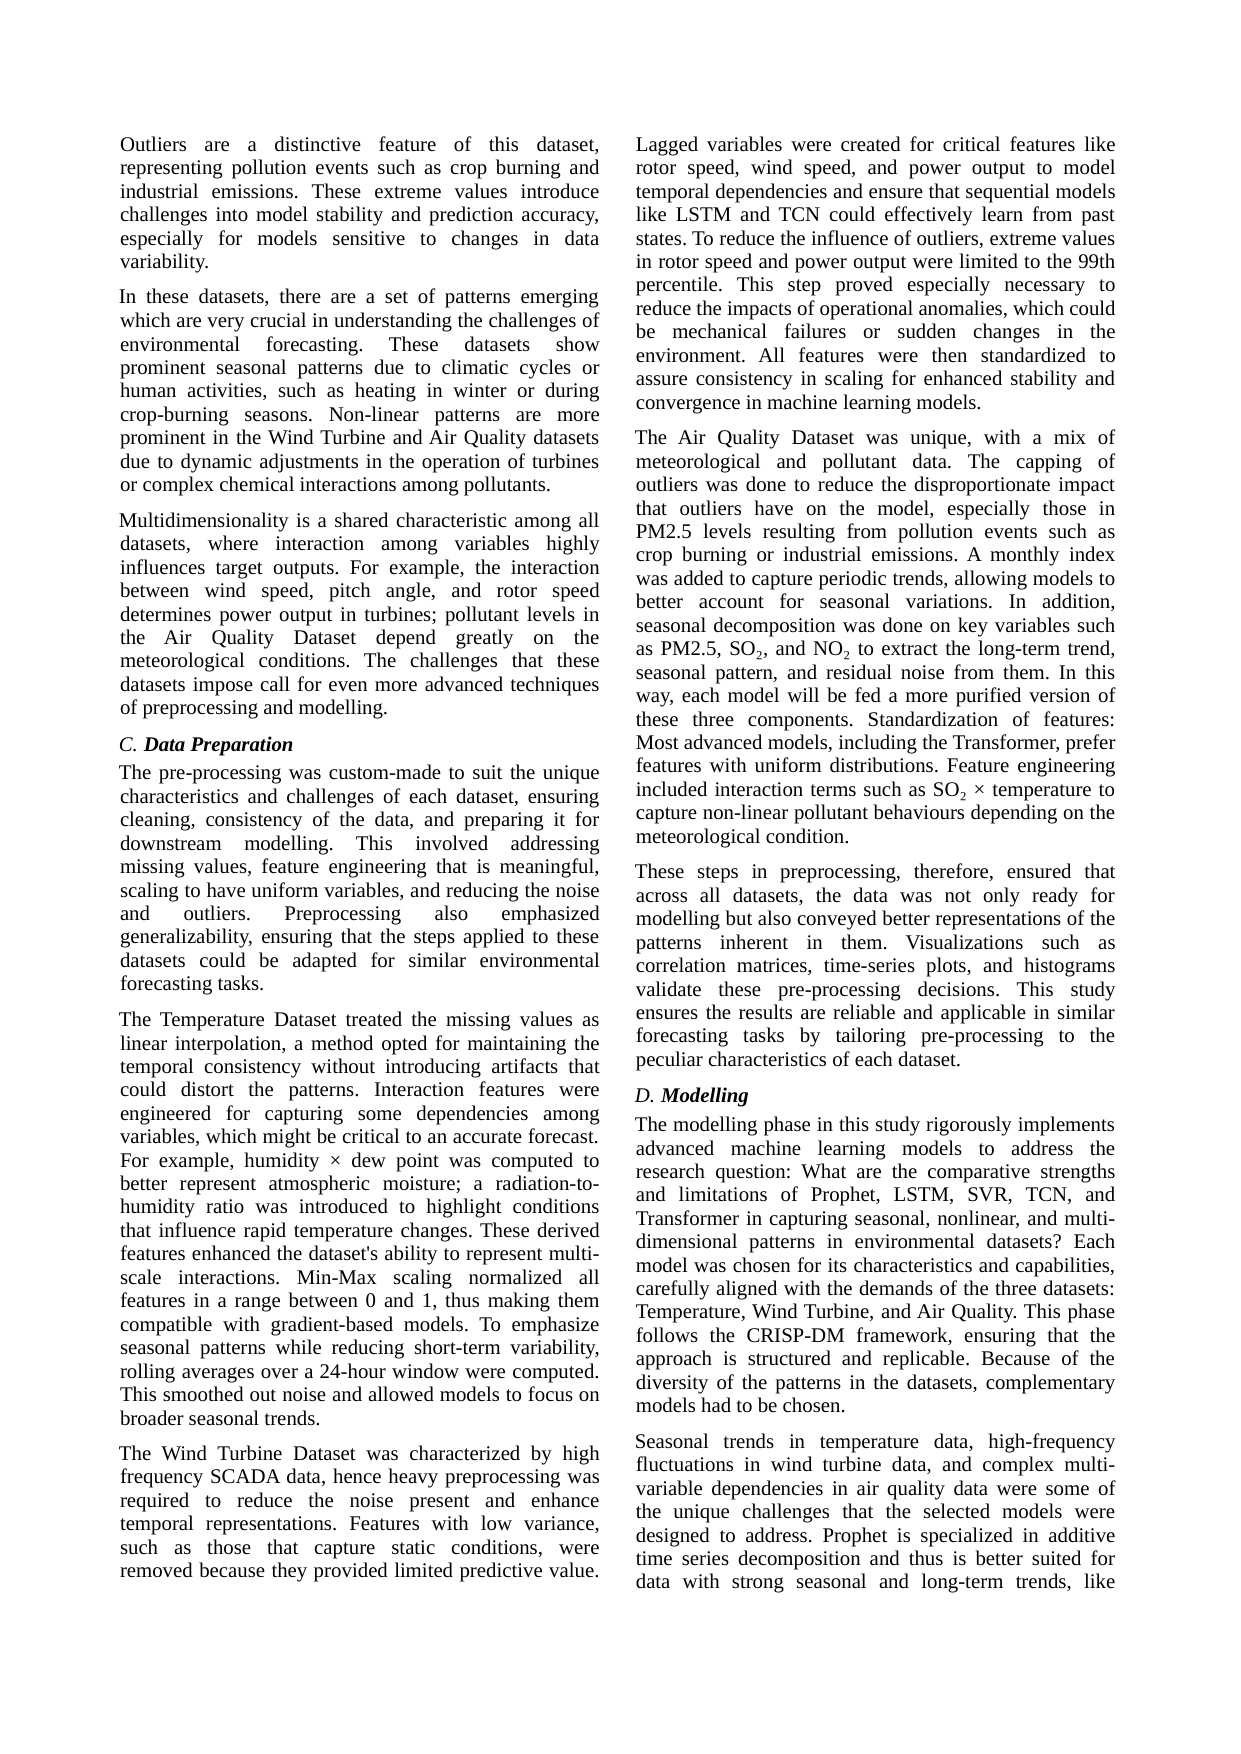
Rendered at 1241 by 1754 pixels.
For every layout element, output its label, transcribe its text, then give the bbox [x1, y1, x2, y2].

text The Wind Turbine Dataset was characterized by high frequency SCADA data, hence heavy preprocessing was required to reduce the noise present and enhance temporal representations. Features with low variance, such as those that capture static conditions, were removed because they provided limited predictive value. Lagged variables were created for critical features like rotor speed, wind speed, and power output to model temporal dependencies and ensure that sequential models like LSTM and TCN could effectively learn from past states. To reduce the influence of outliers, extreme values in rotor speed and power output were limited to the 99th percentile. This step proved especially necessary to reduce the impacts of operational anomalies, which could be mechanical failures or sudden changes in the environment. All features were then standardized to assure consistency in scaling for enhanced stability and convergence in machine learning models. [119, 1442, 600, 1582]
text Multidimensionality is a shared characteristic among all datasets, where interaction among variables highly influences target outputs. For example, the interaction between wind speed, pitch angle, and rotor speed determines power output in turbines; pollutant levels in the Air Quality Dataset depend greatly on the meteorological conditions. The challenges that these datasets impose call for even more advanced techniques of preprocessing and modelling. [119, 508, 600, 719]
text The Air Quality Dataset was unique, with a mix of meteorological and pollutant data. The capping of outliers was done to reduce the disproportionate impact that outliers have on the model, especially those in PM2.5 levels resulting from pollution events such as crop burning or industrial emissions. A monthly index was added to capture periodic trends, allowing models to better account for seasonal variations. In addition, seasonal decomposition was done on key variables such as PM2.5, SO₂, and NO₂ to extract the long-term trend, seasonal pattern, and residual noise from them. In this way, each model will be fed a more purified version of these three components. Standardization of features: Most advanced models, including the Transformer, prefer features with uniform distributions. Feature engineering included interaction terms such as SO₂ × temperature to capture non-linear pollutant behaviours depending on the meteorological condition. [634, 426, 1116, 848]
subtitle D. Modelling [634, 1083, 1115, 1107]
text In these datasets, there are a set of patterns emerging which are very crucial in understanding the challenges of environmental forecasting. These datasets show prominent seasonal patterns due to climatic cycles or human activities, such as heating in winter or during crop-burning seasons. Non-linear patterns are more prominent in the Wind Turbine and Air Quality datasets due to dynamic adjustments in the operation of turbines or complex chemical interactions among pollutants. [119, 285, 600, 496]
text The modelling phase in this study rigorously implements advanced machine learning models to address the research question: What are the comparative strengths and limitations of Prophet, LSTM, SVR, TCN, and Transformer in capturing seasonal, nonlinear, and multi-dimensional patterns in environmental datasets? Each model was chosen for its characteristics and capabilities, carefully aligned with the demands of the three datasets: Temperature, Wind Turbine, and Air Quality. This phase follows the CRISP-DM framework, ensuring that the approach is structured and replicable. Because of the diversity of the patterns in the datasets, complementary models had to be chosen. [634, 1113, 1116, 1417]
subtitle C. Data Preparation [119, 732, 599, 756]
text The Wind Turbine Dataset was characterized by high frequency SCADA data, hence heavy preprocessing was required to reduce the noise present and enhance temporal representations. Features with low variance, such as those that capture static conditions, were removed because they provided limited predictive value. Lagged variables were created for critical features like rotor speed, wind speed, and power output to model temporal dependencies and ensure that sequential models like LSTM and TCN could effectively learn from past states. To reduce the influence of outliers, extreme values in rotor speed and power output were limited to the 99th percentile. This step proved especially necessary to reduce the impacts of operational anomalies, which could be mechanical failures or sudden changes in the environment. All features were then standardized to assure consistency in scaling for enhanced stability and convergence in machine learning models. [634, 132, 1116, 414]
text The Temperature Dataset treated the missing values as linear interpolation, a method opted for maintaining the temporal consistency without introducing artifacts that could distort the patterns. Interaction features were engineered for capturing some dependencies among variables, which might be critical to an accurate forecast. For example, humidity × dew point was computed to better represent atmospheric moisture; a radiation-to-humidity ratio was introduced to highlight conditions that influence rapid temperature changes. These derived features enhanced the dataset's ability to represent multi-scale interactions. Min-Max scaling normalized all features in a range between 0 and 1, thus making them compatible with gradient-based models. To emphasize seasonal patterns while reducing short-term variability, rolling averages over a 24-hour window were computed. This smoothed out noise and allowed models to focus on broader seasonal trends. [119, 1008, 600, 1429]
text These steps in preprocessing, therefore, ensured that across all datasets, the data was not only ready for modelling but also conveyed better representations of the patterns inherent in them. Visualizations such as correlation matrices, time-series plots, and histograms validate these pre-processing decisions. This study ensures the results are reliable and applicable in similar forecasting tasks by tailoring pre-processing to the peculiar characteristics of each dataset. [634, 860, 1116, 1071]
text The pre-processing was custom-made to suit the unique characteristics and challenges of each dataset, ensuring cleaning, consistency of the data, and preparing it for downstream modelling. This involved addressing missing values, feature engineering that is meaningful, scaling to have uniform variables, and reducing the noise and outliers. Preprocessing also emphasized generalizability, ensuring that the steps applied to these datasets could be adapted for similar environmental forecasting tasks. [119, 761, 600, 995]
